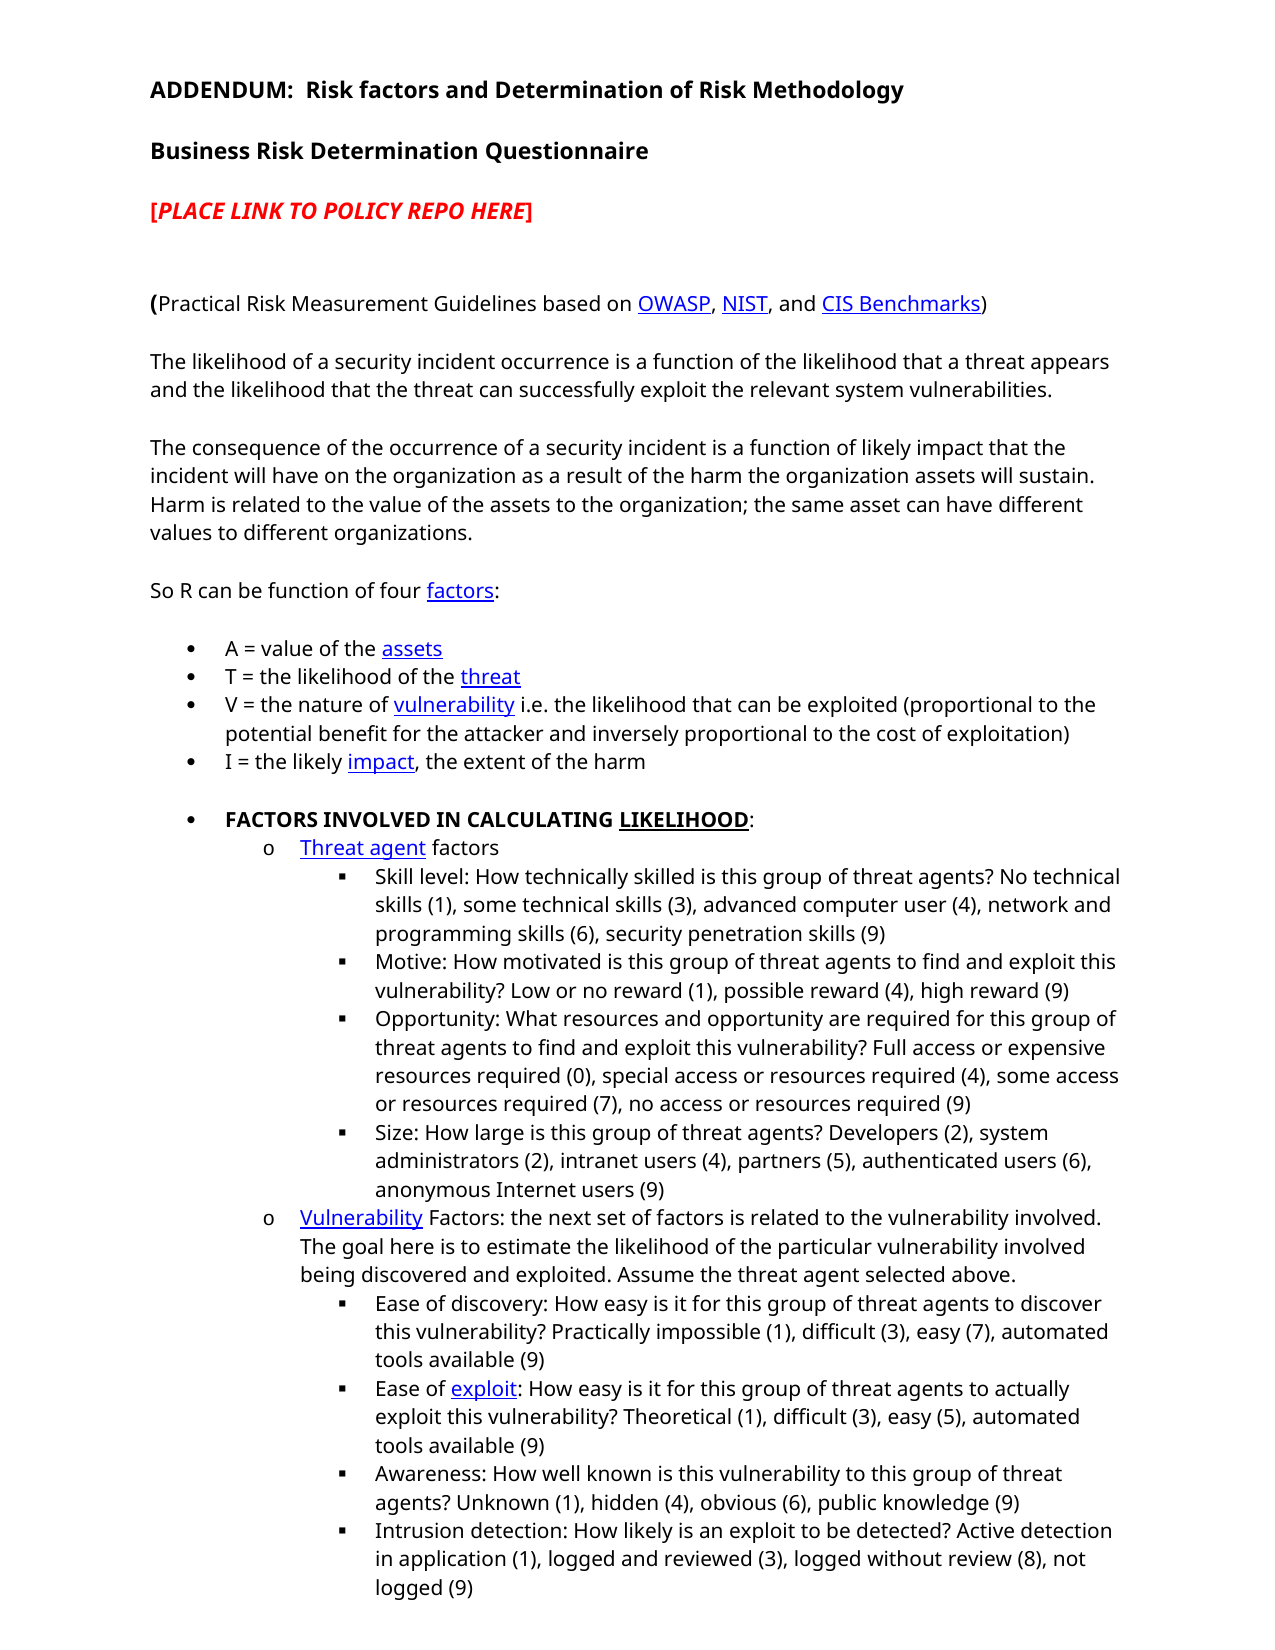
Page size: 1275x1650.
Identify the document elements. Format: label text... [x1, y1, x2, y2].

text The consequence of the occurrence of a security incident is a function of likely impact that the incident will have on the organization as a result of the harm the organization assets will sustain. Harm is related to the value of the assets to the organization; the same asset can have different values to different organizations. [150, 433, 1125, 547]
list Ease of exploit: How easy is it for this group of threat agents to actually exploit this vulnerability? Theoretical (1), difficult (3), easy (5), automated tools available (9) [337, 1374, 1125, 1459]
list A = value of the assets [187, 634, 1125, 662]
text ADDENDUM: Risk factors and Determination of Risk Methodology [150, 74, 1125, 105]
text Business Risk Determination Questionnaire [150, 134, 1125, 166]
list V = the nature of vulnerability i.e. the likelihood that can be exploited (proportional to the potential benefit for the attacker and inversely proportional to the cost of exploitation) [187, 691, 1125, 747]
text [PLACE LINK TO POLICY REPO HERE] [150, 195, 1125, 226]
list T = the likelihood of the threat [187, 662, 1125, 691]
text (Practical Risk Measurement Guidelines based on OWASP, NIST, and CIS Benchmarks) [150, 287, 1125, 318]
list Skill level: How technically skilled is this group of threat agents? No technical skills (1), some technical skills (3), advanced computer user (4), network and programming skills (6), security penetration skills (9) [337, 862, 1125, 947]
list Opportunity: What resources and opportunity are required for this group of threat agents to find and exploit this vulnerability? Full access or expensive resources required (0), special access or resources required (4), some access or resources required (7), no access or resources required (9) [337, 1004, 1125, 1118]
list Awareness: How well known is this vulnerability to this group of threat agents? Unknown (1), hidden (4), obvious (6), public knowledge (9) [337, 1459, 1125, 1516]
text So R can be function of four factors: [150, 576, 1125, 604]
list Ease of discovery: How easy is it for this group of threat agents to discover this vulnerability? Practically impossible (1), difficult (3), easy (7), automated tools available (9) [337, 1289, 1125, 1374]
list FACTORS INVOLVED IN CALCULATING LIKELIHOOD: [187, 805, 1125, 833]
list Threat agent factors [262, 833, 1125, 862]
list Size: How large is this group of threat agents? Developers (2), system administrators (2), intranet users (4), partners (5), authenticated users (6), anonymous Internet users (9) [337, 1118, 1125, 1203]
list I = the likely impact, the extent of the harm [187, 747, 1125, 776]
list Vulnerability Factors: the next set of factors is related to the vulnerability involved. The goal here is to estimate the likelihood of the particular vulnerability involved being discovered and exploited. Assume the threat agent selected above. [262, 1203, 1125, 1289]
text The likelihood of a security incident occurrence is a function of the likelihood that a threat appears and the likelihood that the threat can successfully exploit the relevant system vulnerabilities. [150, 347, 1125, 404]
list Intrusion detection: How likely is an exploit to be detected? Active detection in application (1), logged and reviewed (3), logged without review (8), not logged (9) [337, 1516, 1125, 1601]
list Motive: How motivated is this group of threat agents to find and exploit this vulnerability? Low or no reward (1), possible reward (4), high reward (9) [337, 947, 1125, 1004]
